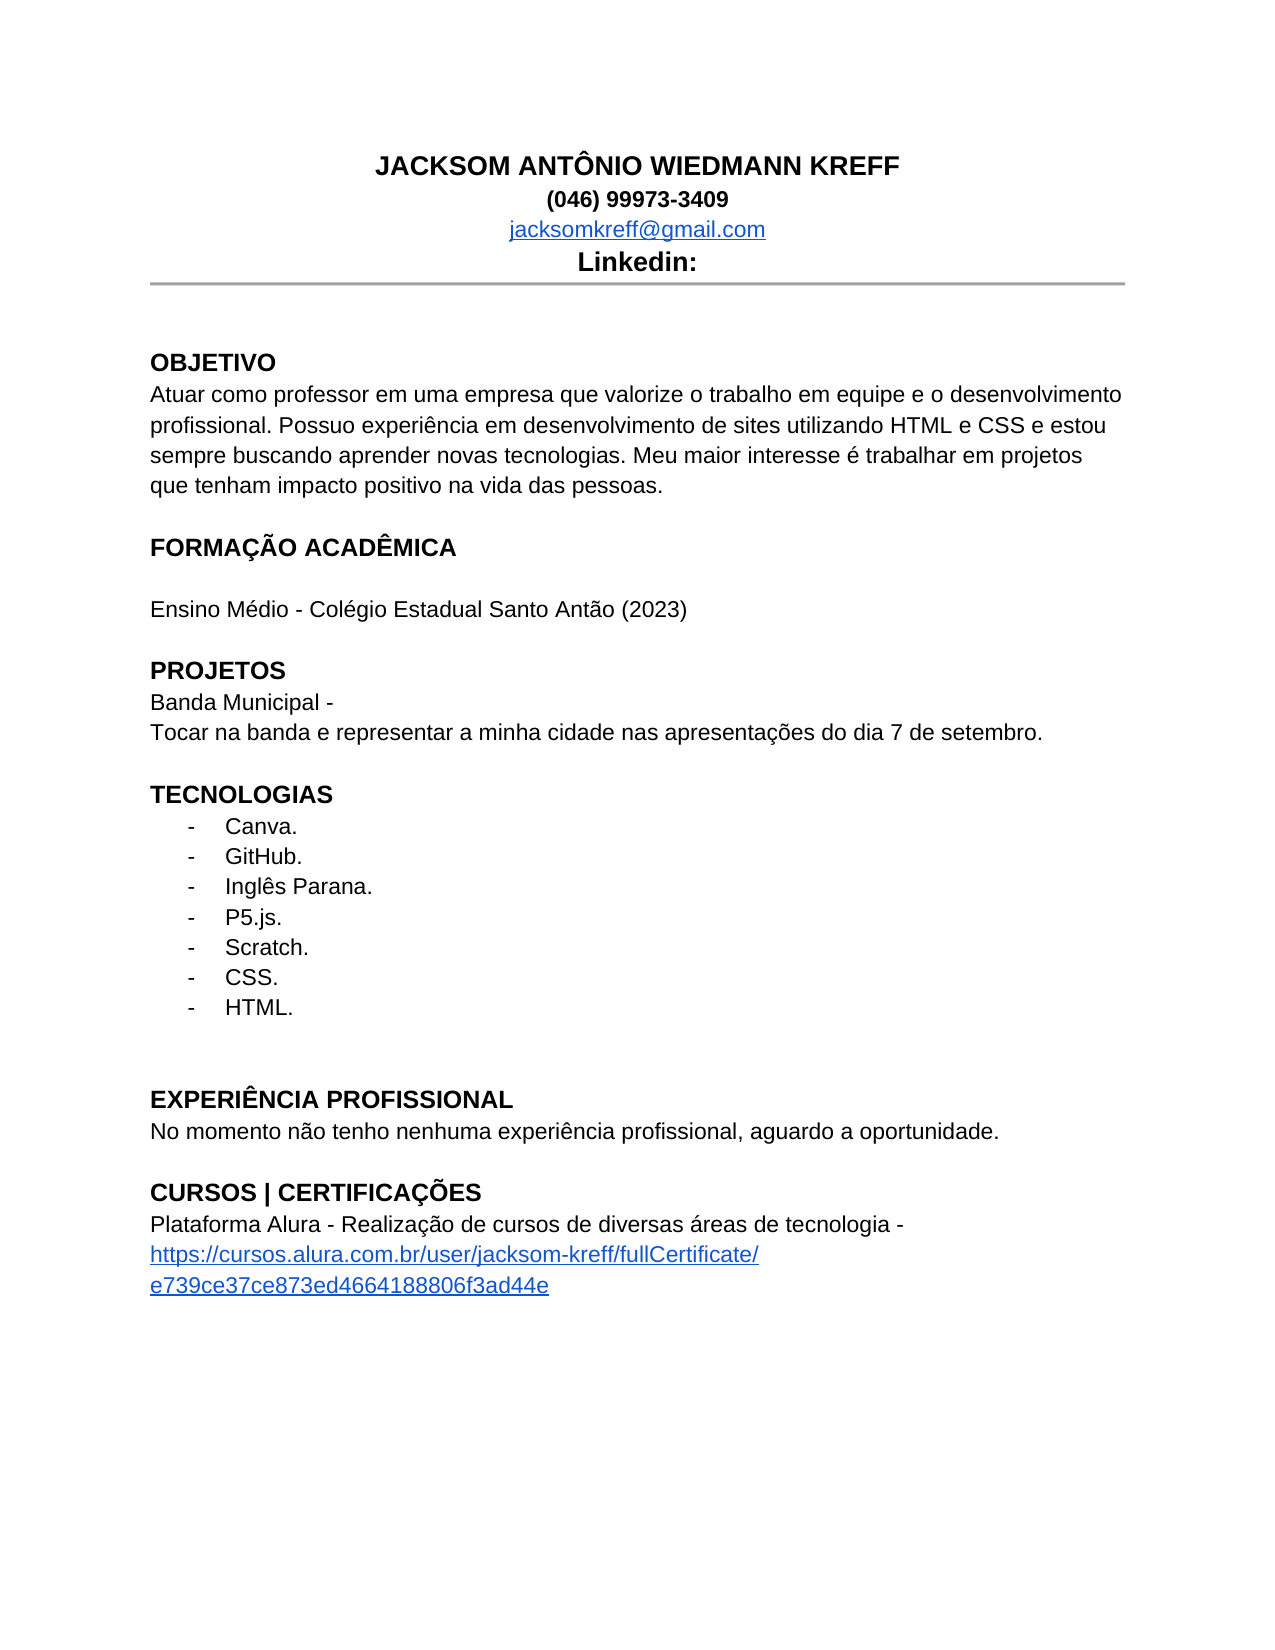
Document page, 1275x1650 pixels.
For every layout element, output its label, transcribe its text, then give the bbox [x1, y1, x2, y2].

text Tocar na banda e representar a minha cidade nas apresentações do dia 7 de setembro. [150, 719, 1125, 746]
text https://cursos.alura.com.br/user/jacksom-kreff/fullCertificate/e739ce37ce873ed4664188806f3ad44e [150, 1241, 1125, 1298]
text No momento não tenho nenhuma experiência profissional, aguardo a oportunidade. [150, 1118, 1125, 1144]
list P5.js. [187, 903, 1125, 930]
list HTML. [187, 994, 1125, 1020]
list Scratch. [187, 934, 1125, 960]
text FORMAÇÃO ACADÊMICA [150, 532, 1125, 561]
text (046) 99973-3409 [150, 186, 1125, 212]
text OBJETIVO [150, 348, 1125, 377]
text TECNOLOGIAS [150, 780, 1125, 808]
text EXPERIÊNCIA PROFISSIONAL [150, 1085, 1125, 1113]
text JACKSOM ANTÔNIO WIEDMANN KREFF [150, 150, 1125, 181]
text Banda Municipal - [150, 689, 1125, 716]
text PROJETOS [150, 656, 1125, 685]
text Linkedin: [150, 246, 1125, 278]
list CSS. [187, 964, 1125, 990]
list Inglês Parana. [187, 873, 1125, 899]
list Canva. [187, 813, 1125, 839]
text Ensino Médio - Colégio Estadual Santo Antão (2023) [150, 596, 1125, 622]
text Plataforma Alura - Realização de cursos de diversas áreas de tecnologia - [150, 1211, 1125, 1237]
text Atuar como professor em uma empresa que valorize o trabalho em equipe e o desenvolvimento profissional. Possuo experiência em desenvolvimento de sites utilizando HTML e CSS e estou sempre buscando aprender novas tecnologias. Meu maior interesse é trabalhar em projetos que tenham impacto positivo na vida das pessoas. [150, 381, 1125, 498]
text jacksomkreff@gmail.com [150, 216, 1125, 242]
text CURSOS | CERTIFICAÇÕES [150, 1178, 1125, 1207]
list GitHub. [187, 843, 1125, 869]
